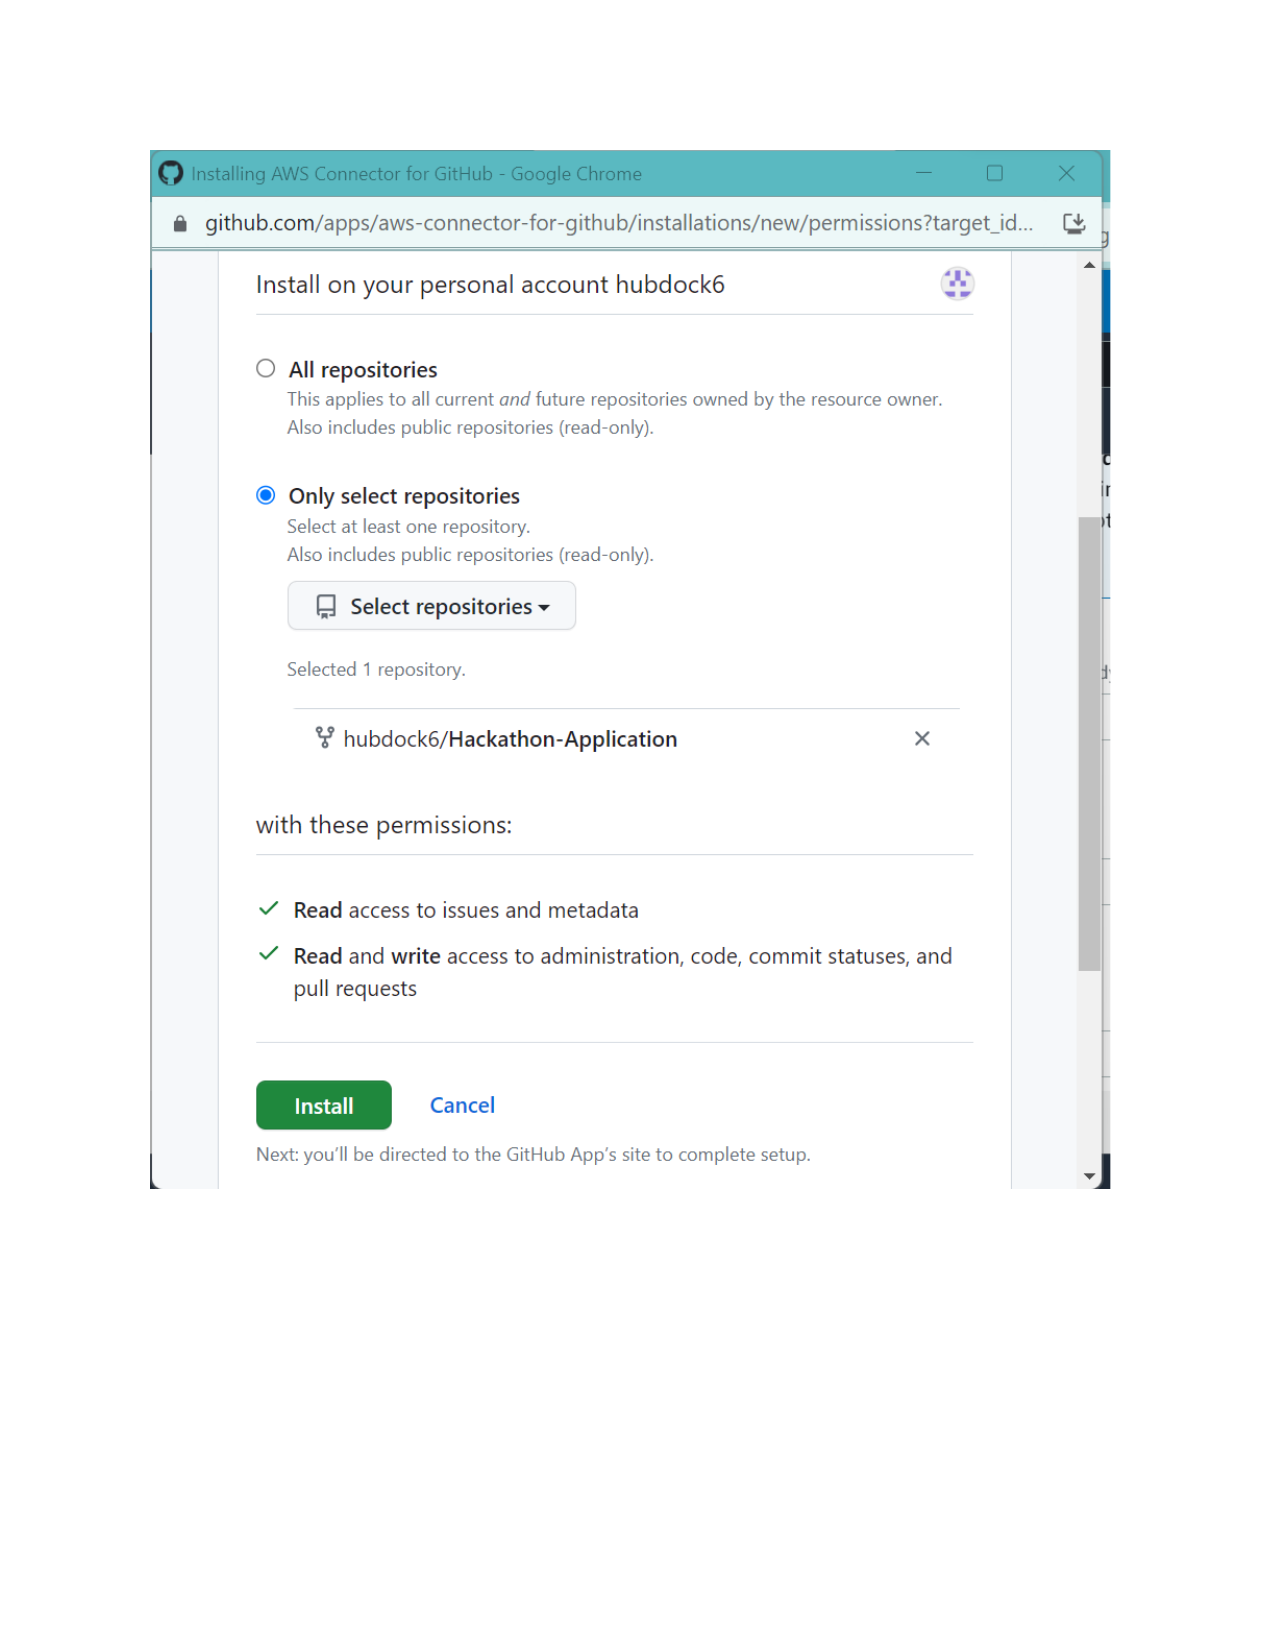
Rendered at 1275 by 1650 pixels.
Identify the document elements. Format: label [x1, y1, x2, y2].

picture [150, 150, 1111, 1189]
